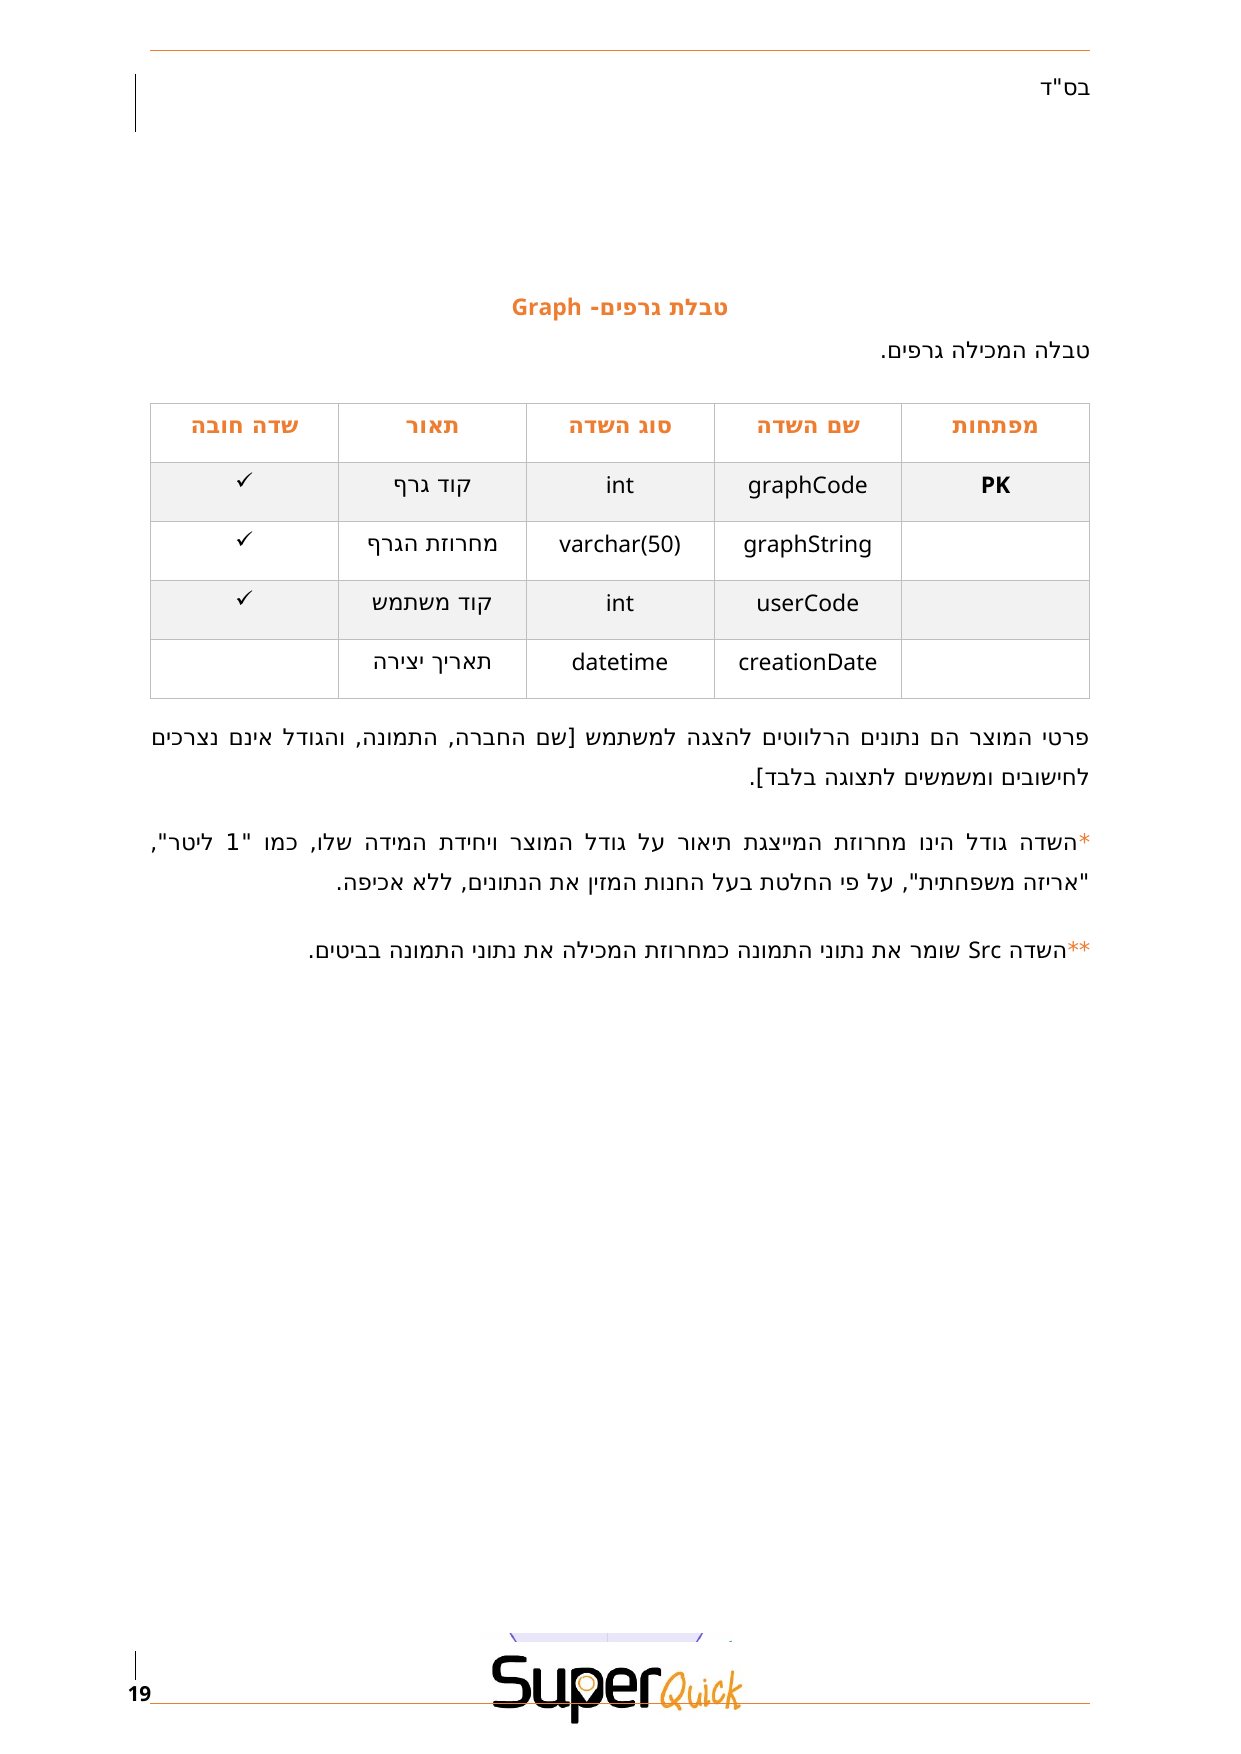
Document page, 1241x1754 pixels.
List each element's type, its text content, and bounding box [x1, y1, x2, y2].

table_cell [902, 581, 1089, 639]
table_cell graphString [715, 522, 901, 580]
table_cell [902, 640, 1089, 698]
table_cell תאריך יצירה [339, 640, 526, 698]
table_cell [151, 522, 338, 580]
text **השדה Src שומר את נתוני התמונה כמחרוזת המכילה את נתוני התמונה בביטים. [150, 934, 1090, 965]
text טבלה המכילה גרפים. [150, 337, 1090, 364]
table_cell userCode [715, 581, 901, 639]
picture [480, 1633, 761, 1703]
table_cell creationDate [715, 640, 901, 698]
table_header סוג השדה [527, 404, 714, 462]
table_cell datetime [527, 640, 714, 698]
table_header תאור [339, 404, 526, 462]
table_cell graphCode [715, 463, 901, 521]
table_cell קוד משתמש [339, 581, 526, 639]
text טבלת גרפים- Graph [150, 291, 1090, 322]
text *השדה גודל הינו מחרוזת המייצגת תיאור על גודל המוצר ויחידת המידה שלו, כמו "1 ליטר", "אריזה משפחתית", על פי החלטת בעל החנות המזין את הנתונים, ללא אכיפה. [150, 829, 1090, 896]
table_cell PK [902, 463, 1089, 521]
table_cell int [527, 463, 714, 521]
table_cell קוד גרף [339, 463, 526, 521]
table_cell int [527, 581, 714, 639]
text פרטי המוצר הם נתונים הרלווטים להצגה למשתמש [שם החברה, התמונה, והגודל אינם נצרכים לחישובים ומשמשים לתצוגה בלבד]. [150, 724, 1090, 791]
table_cell מחרוזת הגרף [339, 522, 526, 580]
picture [480, 1704, 761, 1732]
table_cell [151, 581, 338, 639]
table_header שם השדה [715, 404, 901, 462]
table_cell [151, 640, 338, 698]
table_header מפתחות [902, 404, 1089, 462]
table_cell varchar(50) [527, 522, 714, 580]
table_header שדה חובה [151, 404, 338, 462]
table_cell [151, 463, 338, 521]
table_cell [902, 522, 1089, 580]
